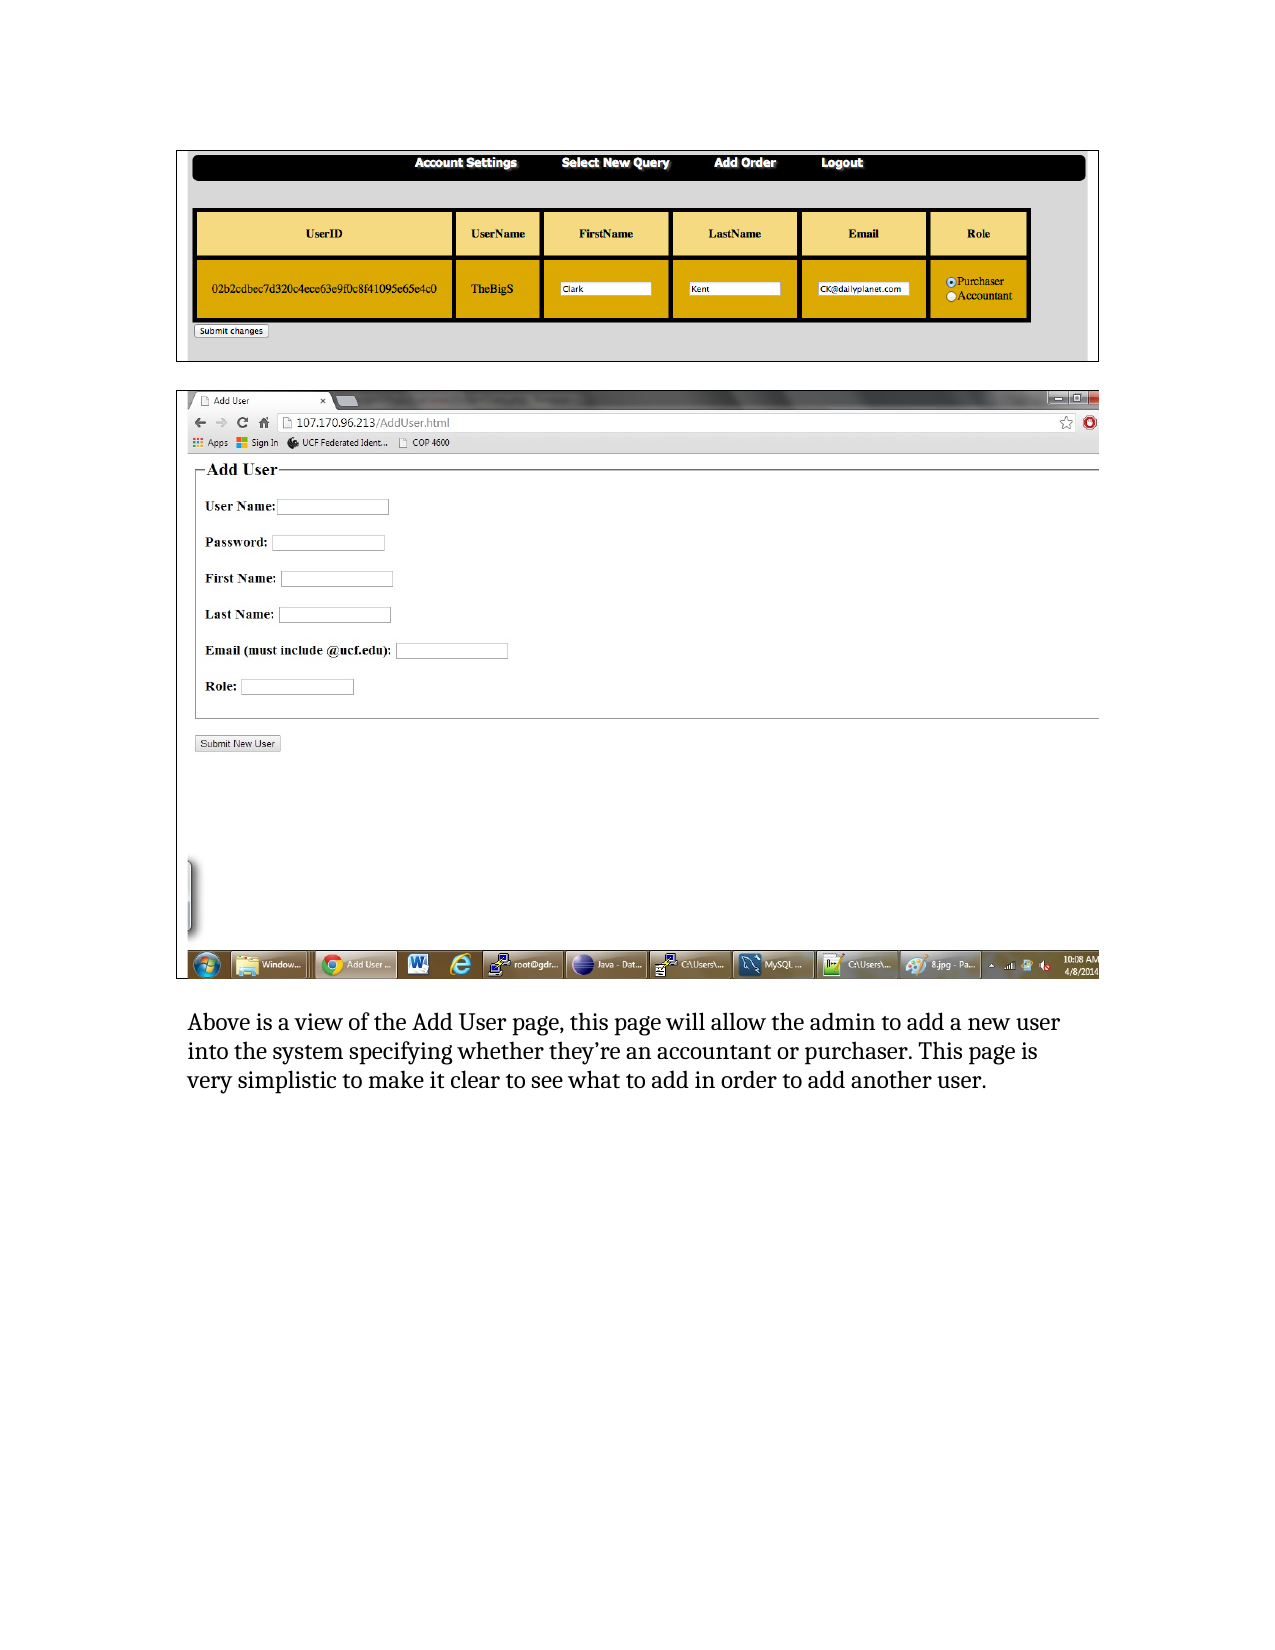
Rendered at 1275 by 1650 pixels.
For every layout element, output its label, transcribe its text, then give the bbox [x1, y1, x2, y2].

table_header [177, 151, 187, 361]
table_header [1088, 151, 1098, 361]
picture [187, 151, 1088, 361]
picture [187, 391, 1099, 979]
table_header [177, 391, 187, 978]
text Above is a view of the Add User page, this page will allow the admin to add a new user into the system specifying whether they’re an accountant or purchaser. This page is very simplistic to make it clear to see what to add in order to add another user. [187, 1008, 1087, 1094]
